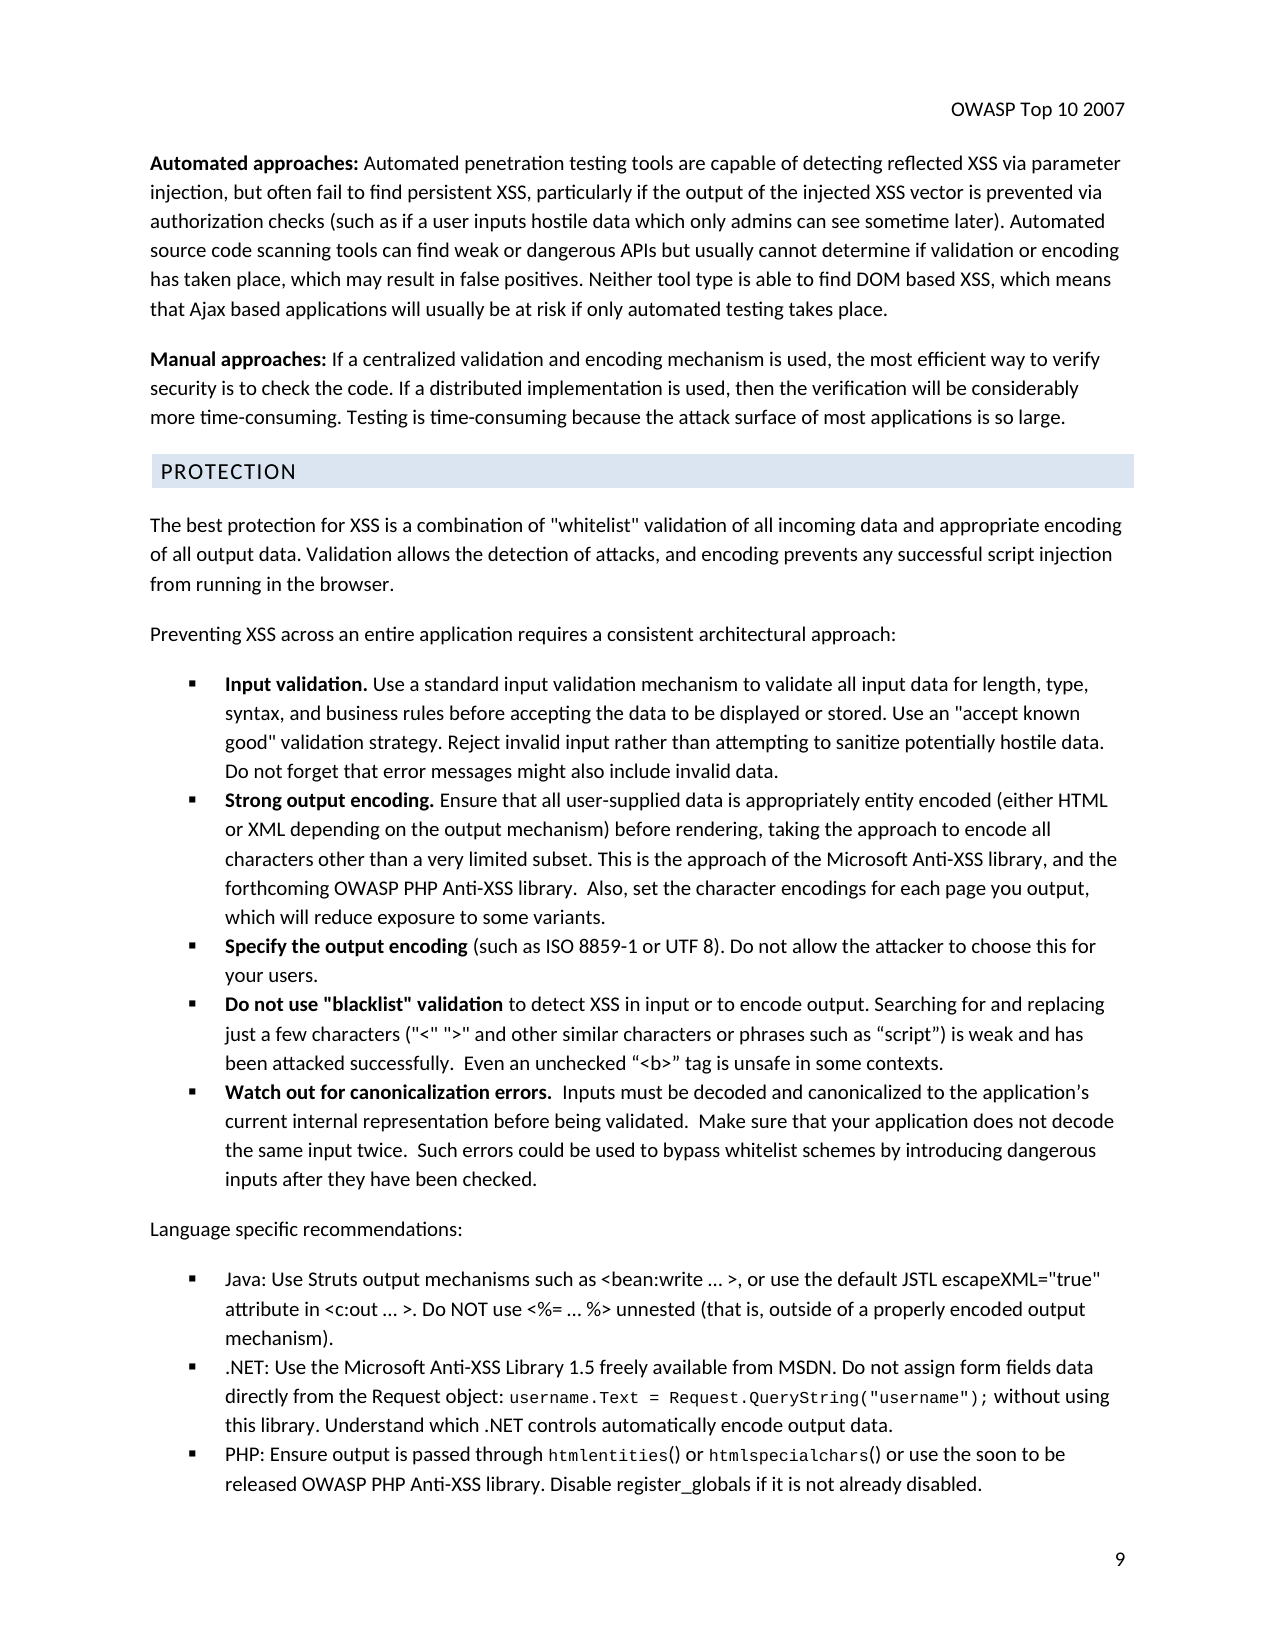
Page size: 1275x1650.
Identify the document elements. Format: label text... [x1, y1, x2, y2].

text Preventing XSS across an entire application requires a consistent architectural approach: [150, 621, 1125, 646]
list .NET: Use the Microsoft Anti-XSS Library 1.5 freely available from MSDN. Do not assign form fields data directly from the Request object: username.Text = Request.QueryString("username"); without using this library. Understand which .NET controls automatically encode output data. [187, 1354, 1125, 1438]
list Strong output encoding. Ensure that all user-supplied data is appropriately entity encoded (either HTML or XML depending on the output mechanism) before rendering, taking the approach to encode all characters other than a very limited subset. This is the approach of the Microsoft Anti-XSS library, and the forthcoming OWASP PHP Anti-XSS library. Also, set the character encodings for each page you output, which will reduce exposure to some variants. [187, 787, 1125, 929]
text Automated approaches: Automated penetration testing tools are capable of detecting reflected XSS via parameter injection, but often fail to find persistent XSS, particularly if the output of the injected XSS vector is prevented via authorization checks (such as if a user inputs hostile data which only admins can see sometime later). Automated source code scanning tools can find weak or dangerous APIs but usually cannot determine if validation or encoding has taken place, which may result in false positives. Neither tool type is able to find DOM based XSS, which means that Ajax based applications will usually be at risk if only automated testing takes place. [150, 150, 1125, 321]
subtitle Protection [153, 455, 1133, 487]
list Java: Use Struts output mechanisms such as <bean:write … >, or use the default JSTL escapeXML="true" attribute in <c:out … >. Do NOT use <%= … %> unnested (that is, outside of a properly encoded output mechanism). [187, 1267, 1125, 1350]
list Watch out for canonicalization errors. Inputs must be decoded and canonicalized to the application’s current internal representation before being validated. Make sure that your application does not decode the same input twice. Such errors could be used to bypass whitelist schemes by introducing dangerous inputs after they have been checked. [187, 1079, 1125, 1192]
list PHP: Ensure output is passed through htmlentities() or htmlspecialchars() or use the soon to be released OWASP PHP Anti-XSS library. Disable register_globals if it is not already disabled. [187, 1442, 1125, 1496]
text Language specific recommendations: [150, 1217, 1125, 1242]
list Input validation. Use a standard input validation mechanism to validate all input data for length, type, syntax, and business rules before accepting the data to be displayed or stored. Use an "accept known good" validation strategy. Reject invalid input rather than attempting to sanitize potentially hostile data. Do not forget that error messages might also include invalid data. [187, 671, 1125, 784]
text The best protection for XSS is a combination of "whitelist" validation of all incoming data and appropriate encoding of all output data. Validation allows the detection of attacks, and encoding prevents any successful script injection from running in the browser. [150, 512, 1125, 596]
list Specify the output encoding (such as ISO 8859-1 or UTF 8). Do not allow the attacker to choose this for your users. [187, 933, 1125, 988]
list Do not use "blacklist" validation to detect XSS in input or to encode output. Searching for and replacing just a few characters ("<" ">" and other similar characters or phrases such as “script”) is weak and has been attacked successfully. Even an unchecked “<b>” tag is unsafe in some contexts. [187, 992, 1125, 1075]
text Manual approaches: If a centralized validation and encoding mechanism is used, the most efficient way to verify security is to check the code. If a distributed implementation is used, then the verification will be considerably more time-consuming. Testing is time-consuming because the attack surface of most applications is so large. [150, 346, 1125, 429]
